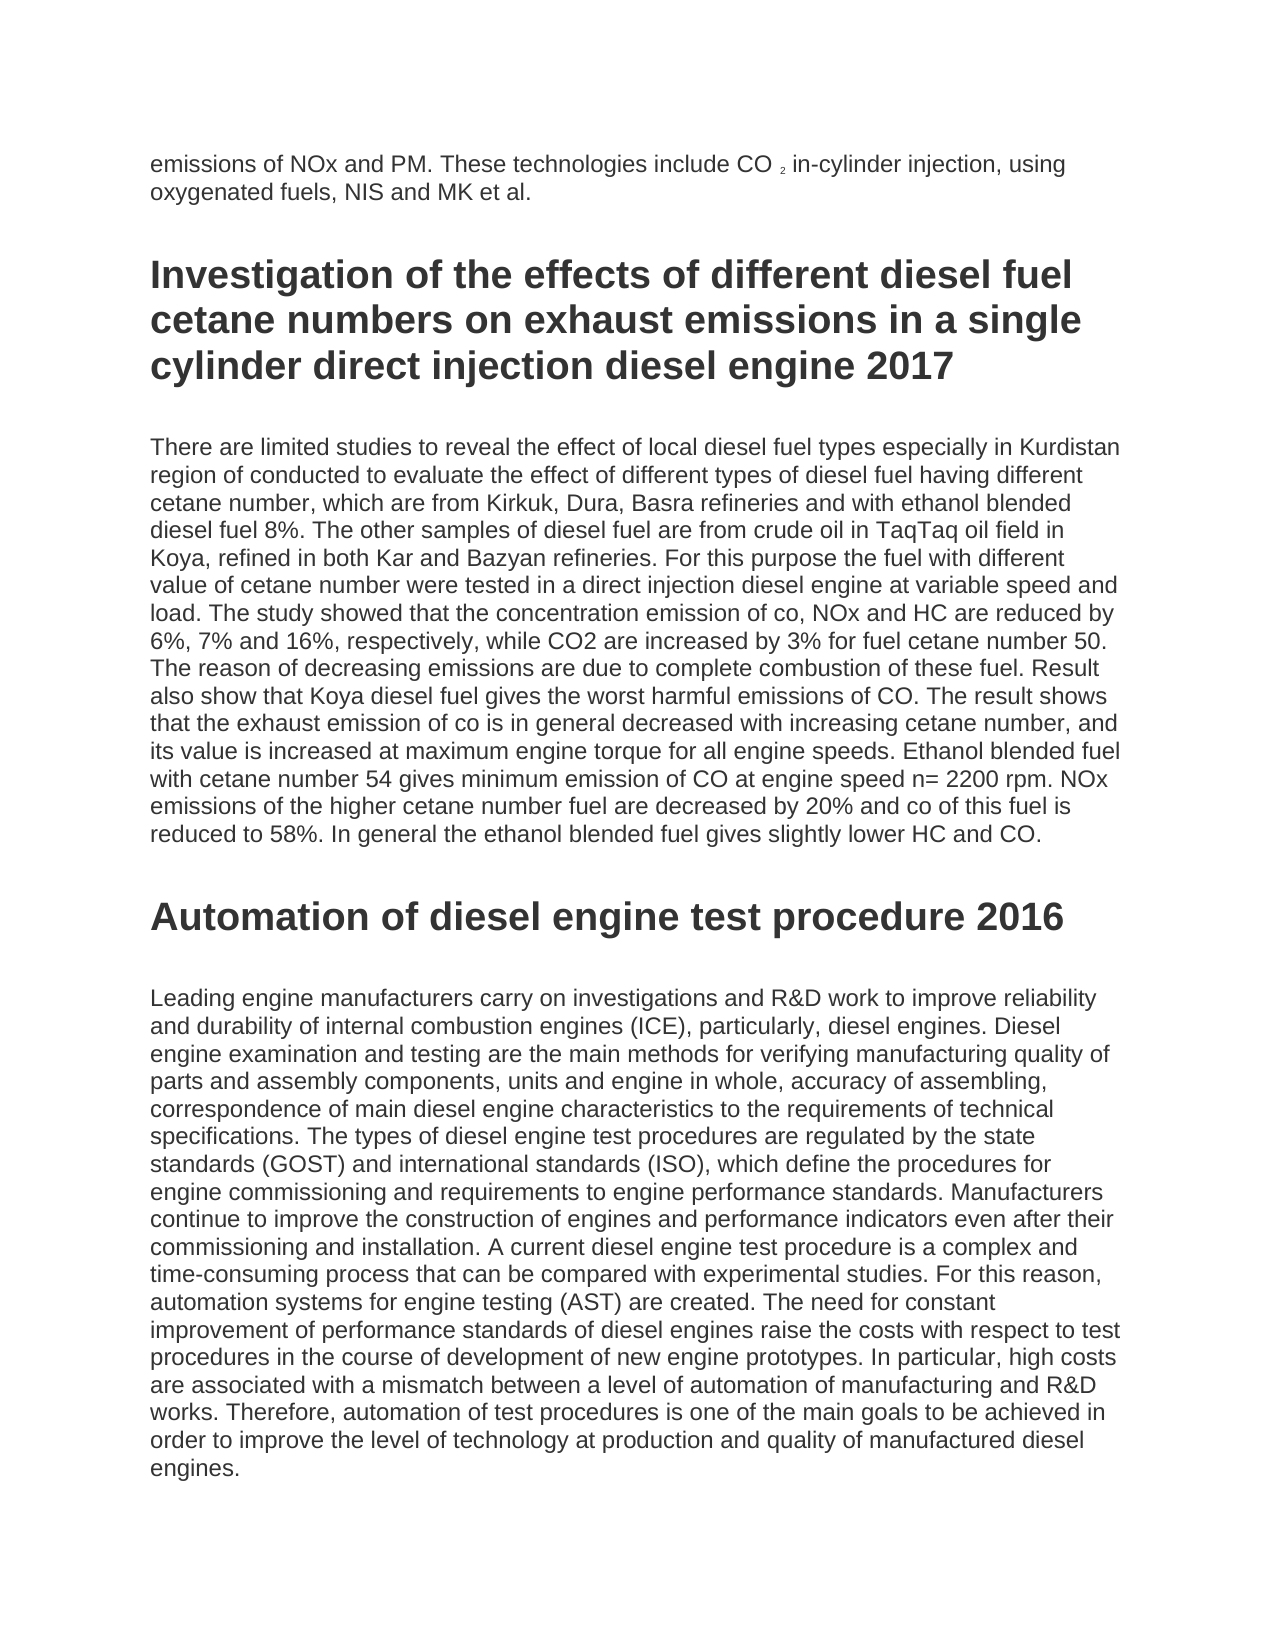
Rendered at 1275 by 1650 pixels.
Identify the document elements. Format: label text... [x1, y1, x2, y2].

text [150, 150, 1125, 205]
text Automation of diesel engine test procedure 2016 [150, 893, 1125, 939]
text Investigation of the effects of different diesel fuel cetane numbers on exhaust emissions in a single cylinder direct injection diesel engine 2017 [150, 251, 1125, 388]
text Leading engine manufacturers carry on investigations and R&D work to improve reliability and durability of internal combustion engines (ICE), particularly, diesel engines. Diesel engine examination and testing are the main methods for verifying manufacturing quality of parts and assembly components, units and engine in whole, accuracy of assembling, correspondence of main diesel engine characteristics to the requirements of technical specifications. The types of diesel engine test procedures are regulated by the state standards (GOST) and international standards (ISO), which define the procedures for engine commissioning and requirements to engine performance standards. Manufacturers continue to improve the construction of engines and performance indicators even after their commissioning and installation. A current diesel engine test procedure is a complex and time-consuming process that can be compared with experimental studies. For this reason, automation systems for engine testing (AST) are created. The need for constant improvement of performance standards of diesel engines raise the costs with respect to test procedures in the course of development of new engine prototypes. In particular, high costs are associated with a mismatch between a level of automation of manufacturing and R&D works. Therefore, automation of test procedures is one of the main goals to be achieved in order to improve the level of technology at production and quality of manufactured diesel engines. [150, 984, 1125, 1481]
text There are limited studies to reveal the effect of local diesel fuel types especially in Kurdistan region of conducted to evaluate the effect of different types of diesel fuel having different cetane number, which are from Kirkuk, Dura, Basra refineries and with ethanol blended diesel fuel 8%. The other samples of diesel fuel are from crude oil in TaqTaq oil field in Koya, refined in both Kar and Bazyan refineries. For this purpose the fuel with different value of cetane number were tested in a direct injection diesel engine at variable speed and load. The study showed that the concentration emission of co, NOx and HC are reduced by 6%, 7% and 16%, respectively, while CO2 are increased by 3% for fuel cetane number 50. The reason of decreasing emissions are due to complete combustion of these fuel. Result also show that Koya diesel fuel gives the worst harmful emissions of CO. The result shows that the exhaust emission of co is in general decreased with increasing cetane number, and its value is increased at maximum engine torque for all engine speeds. Ethanol blended fuel with cetane number 54 gives minimum emission of CO at engine speed n= 2200 rpm. NOx emissions of the higher cetane number fuel are decreased by 20% and co of this fuel is reduced to 58%. In general the ethanol blended fuel gives slightly lower HC and CO. [150, 433, 1125, 847]
